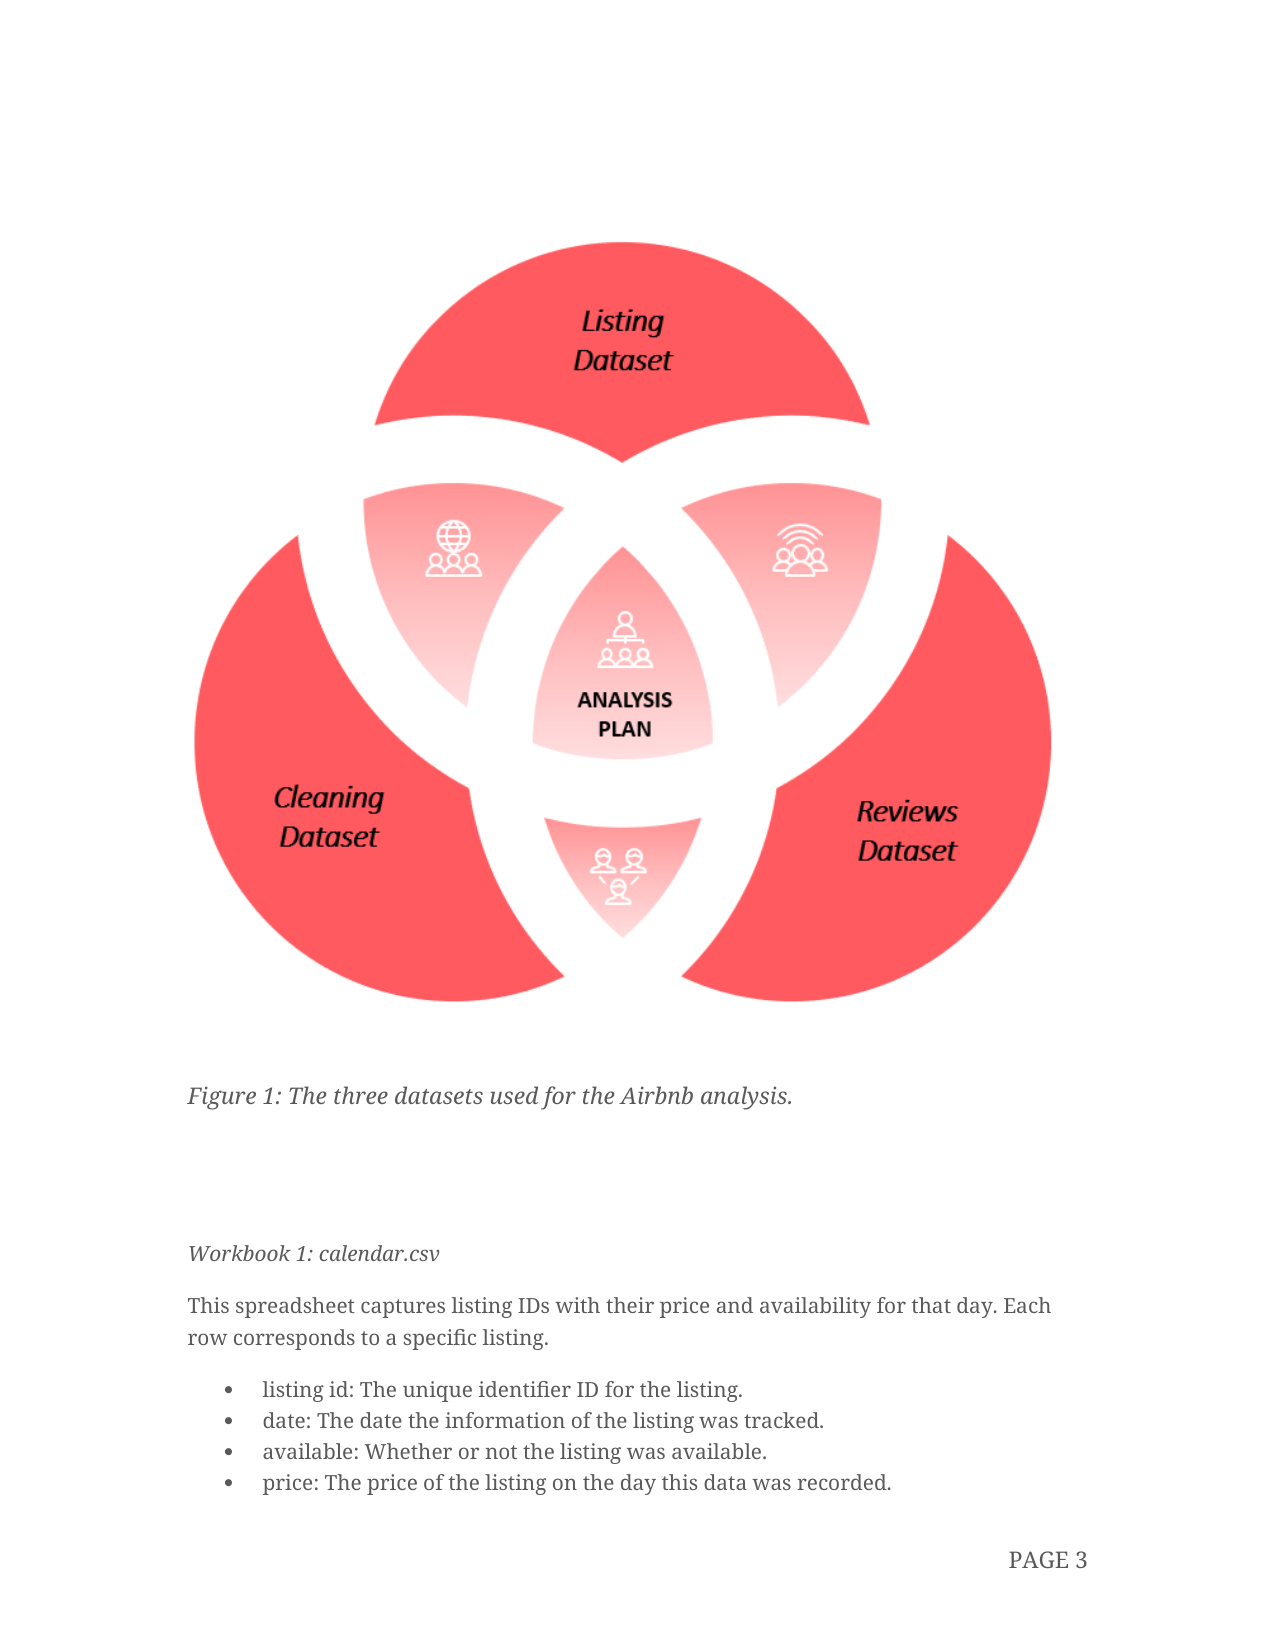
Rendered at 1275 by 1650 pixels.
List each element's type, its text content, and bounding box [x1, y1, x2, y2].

list price: The price of the listing on the day this data was recorded. [225, 1468, 1087, 1497]
list available: Whether or not the listing was available. [225, 1437, 1087, 1466]
text Figure 1: The three datasets used for the Airbnb analysis. [187, 1080, 1087, 1111]
picture [187, 180, 1088, 1056]
text Workbook 1: calendar.csv [187, 1239, 1087, 1268]
text This spreadsheet captures listing IDs with their price and availability for that day. Each row corresponds to a specific listing. [187, 1291, 1087, 1351]
list listing id: The unique identifier ID for the listing. [225, 1375, 1087, 1403]
list date: The date the information of the listing was tracked. [225, 1406, 1087, 1434]
